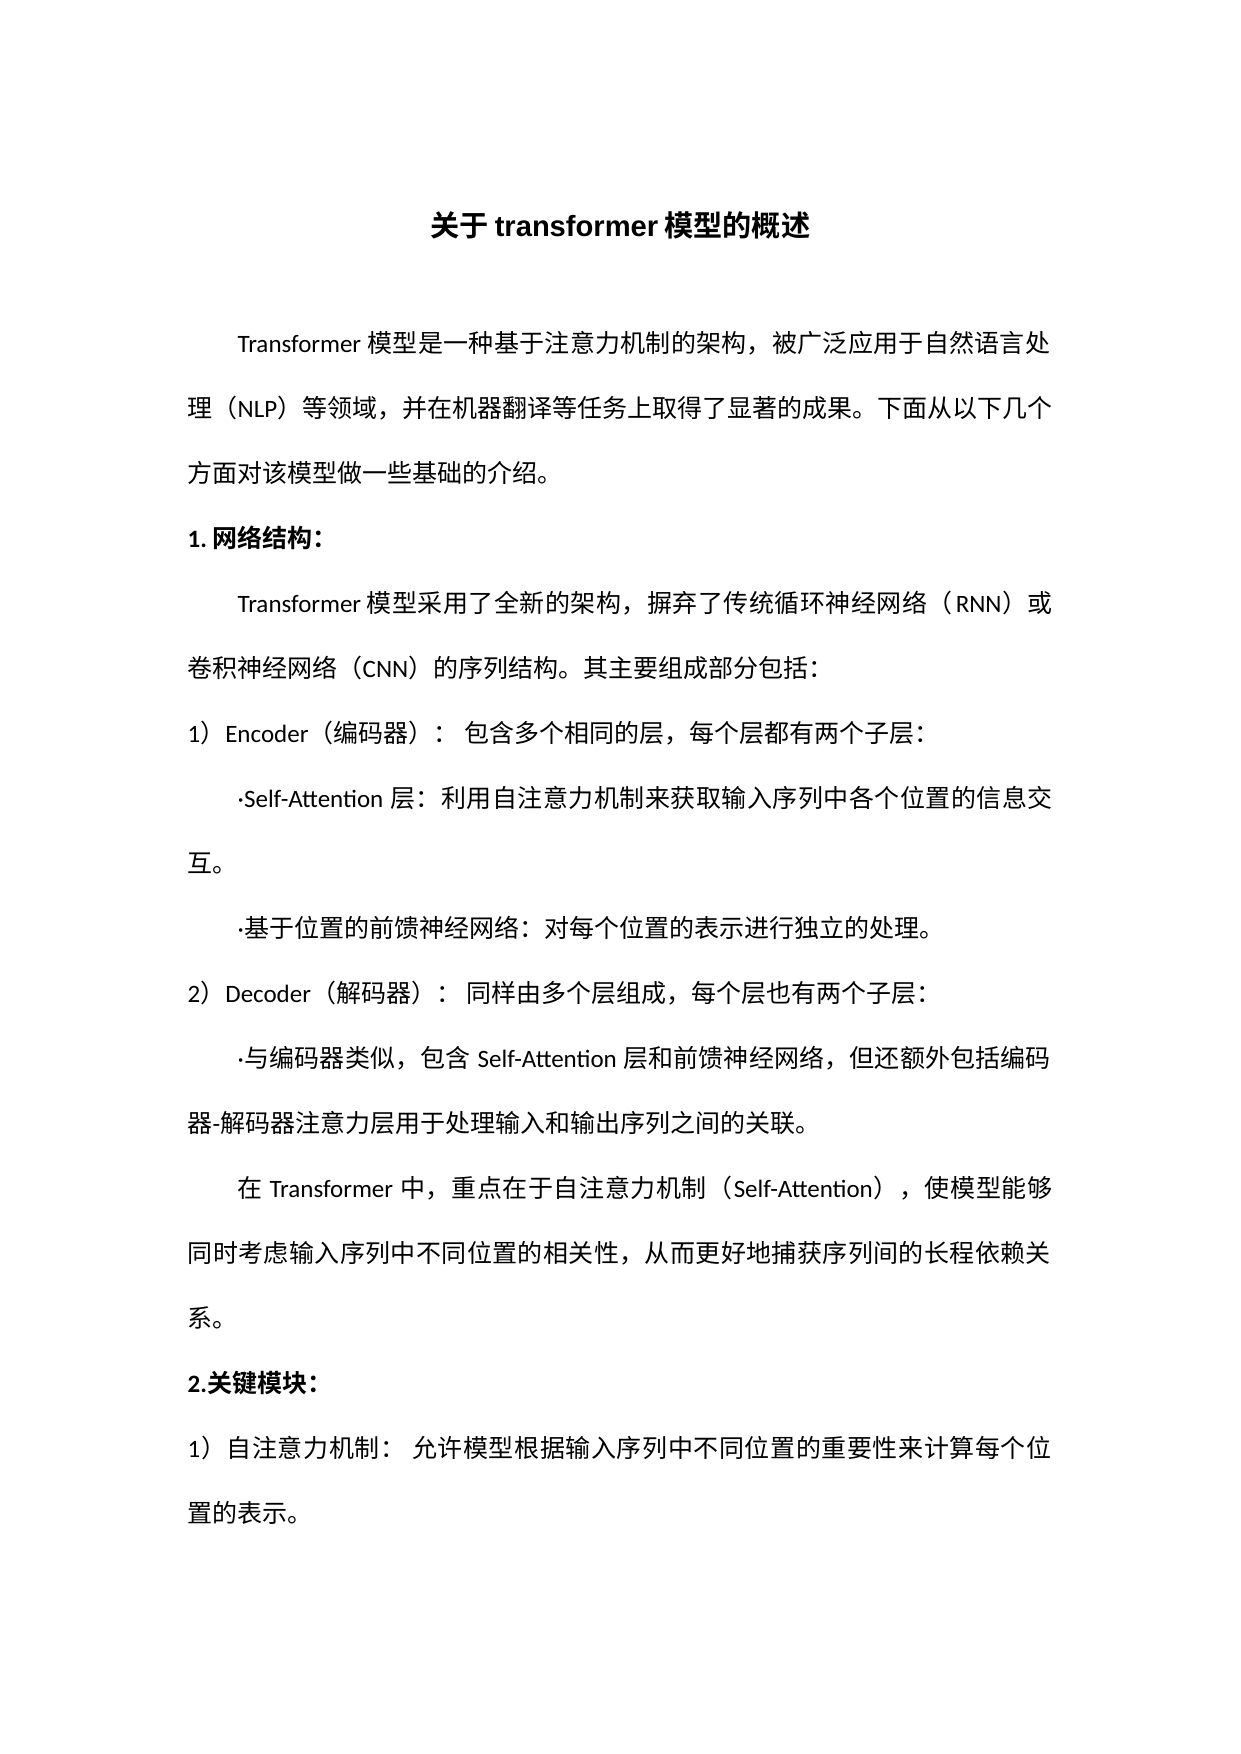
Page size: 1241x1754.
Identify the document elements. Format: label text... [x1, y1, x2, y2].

list 网络结构： [187, 504, 1053, 569]
text 2）Decoder（解码器）： 同样由多个层组成，每个层也有两个子层： [187, 959, 1053, 1024]
subtitle 关于transformer模型的概述 [187, 191, 1053, 256]
text ·Self-Attention 层：利用自注意力机制来获取输入序列中各个位置的信息交互。 [187, 764, 1053, 894]
text Transformer模型采用了全新的架构，摒弃了传统循环神经网络（RNN）或卷积神经网络（CNN）的序列结构。其主要组成部分包括： [187, 569, 1053, 699]
text ·基于位置的前馈神经网络：对每个位置的表示进行独立的处理。 [187, 894, 1053, 959]
text ·与编码器类似，包含 Self-Attention 层和前馈神经网络，但还额外包括编码器-解码器注意力层用于处理输入和输出序列之间的关联。 [187, 1024, 1053, 1154]
text 1）Encoder（编码器）： 包含多个相同的层，每个层都有两个子层： [187, 699, 1053, 764]
text 在 Transformer 中，重点在于自注意力机制（Self-Attention），使模型能够同时考虑输入序列中不同位置的相关性，从而更好地捕获序列间的长程依赖关系。 [187, 1154, 1053, 1349]
text 1）自注意力机制： 允许模型根据输入序列中不同位置的重要性来计算每个位置的表示。 [187, 1414, 1053, 1544]
text 2.关键模块： [187, 1349, 1053, 1414]
text Transformer 模型是一种基于注意力机制的架构，被广泛应用于自然语言处理（NLP）等领域，并在机器翻译等任务上取得了显著的成果。下面从以下几个方面对该模型做一些基础的介绍。 [187, 309, 1053, 504]
